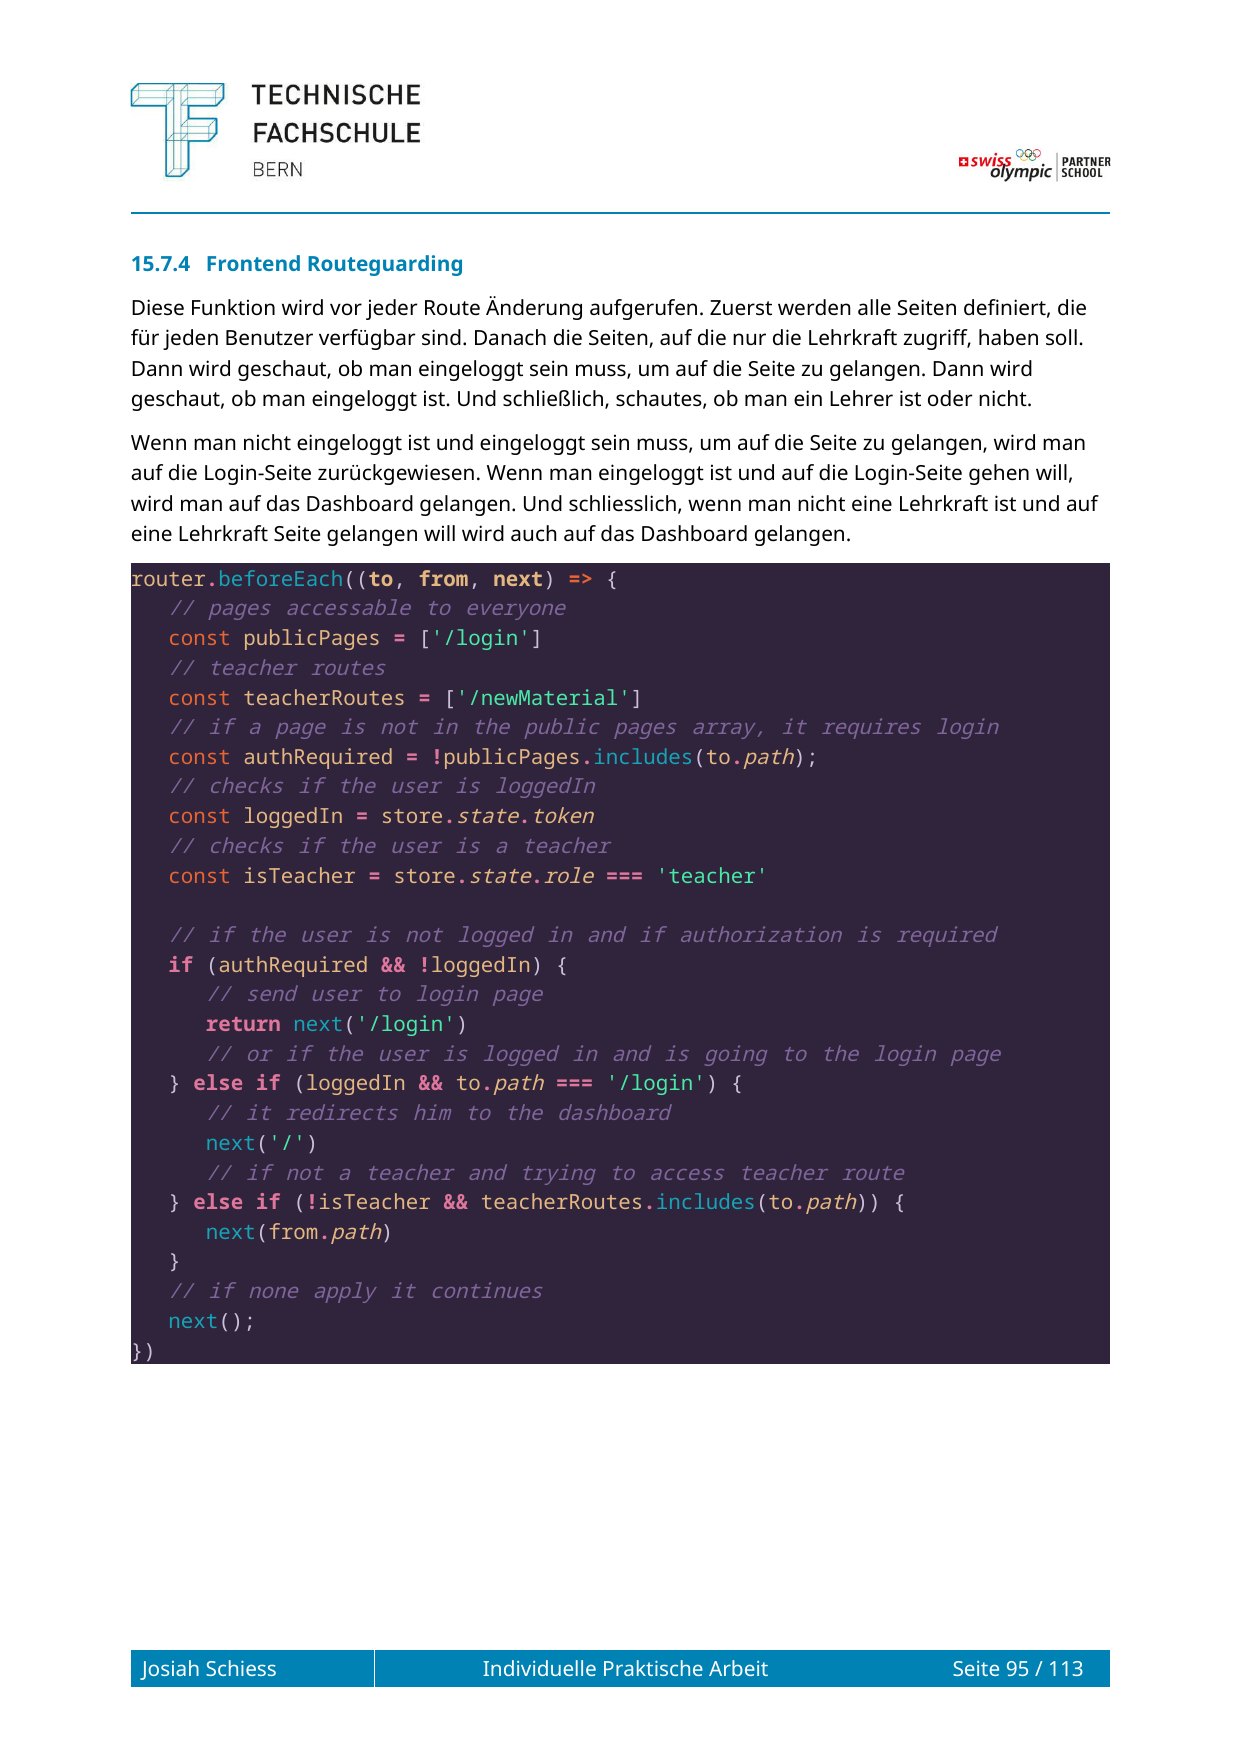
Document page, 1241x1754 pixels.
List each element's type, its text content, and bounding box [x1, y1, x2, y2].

text const publicPages = ['/login'] [131, 622, 1110, 652]
text next(from.path) [131, 1216, 1110, 1245]
text } [131, 1245, 1110, 1275]
text next('/') [131, 1127, 1110, 1156]
text } else if (!isTeacher && teacherRoutes.includes(to.path)) { [131, 1186, 1110, 1216]
text if (authRequired && !loggedIn) { [131, 948, 1110, 978]
text // or if the user is logged in and is going to the login page [131, 1038, 1110, 1067]
text // send user to login page [131, 978, 1110, 1008]
text // teacher routes [131, 652, 1110, 681]
text } else if (loggedIn && to.path === '/login') { [131, 1067, 1110, 1097]
text const teacherRoutes = ['/newMaterial'] [131, 681, 1110, 711]
text next(); [131, 1305, 1110, 1334]
text // checks if the user is a teacher [131, 830, 1110, 859]
text // if a page is not in the public pages array, it requires login [131, 711, 1110, 741]
text // if the user is not logged in and if authorization is required [131, 919, 1110, 948]
text }) [131, 1334, 1110, 1364]
picture [130, 83, 1111, 210]
text Wenn man nicht eingeloggt ist und eingeloggt sein muss, um auf die Seite zu gelangen, wird man auf die Login-Seite zurückgewiesen. Wenn man eingeloggt ist und auf die Login-Seite gehen will, wird man auf das Dashboard gelangen. Und schliesslich, wenn man nicht eine Lehrkraft ist und auf eine Lehrkraft Seite gelangen will wird auch auf das Dashboard gelangen. [131, 428, 1110, 548]
text return next('/login') [131, 1008, 1110, 1038]
text // if none apply it continues [131, 1275, 1110, 1305]
subtitle Frontend Routeguarding [131, 249, 1110, 278]
text const isTeacher = store.state.role === 'teacher' [131, 859, 1110, 889]
text router.beforeEach((to, from, next) => { [131, 563, 1110, 592]
text Diese Funktion wird vor jeder Route Änderung aufgerufen. Zuerst werden alle Seiten definiert, die für jeden Benutzer verfügbar sind. Danach die Seiten, auf die nur die Lehrkraft zugriff, haben soll. Dann wird geschaut, ob man eingeloggt sein muss, um auf die Seite zu gelangen. Dann wird geschaut, ob man eingeloggt ist. Und schließlich, schautes, ob man ein Lehrer ist oder nicht. [131, 293, 1110, 413]
text // checks if the user is loggedIn [131, 770, 1110, 800]
text // pages accessable to everyone [131, 592, 1110, 622]
text // it redirects him to the dashboard [131, 1097, 1110, 1127]
text // if not a teacher and trying to access teacher route [131, 1156, 1110, 1186]
text const authRequired = !publicPages.includes(to.path); [131, 741, 1110, 770]
text const loggedIn = store.state.token [131, 800, 1110, 830]
